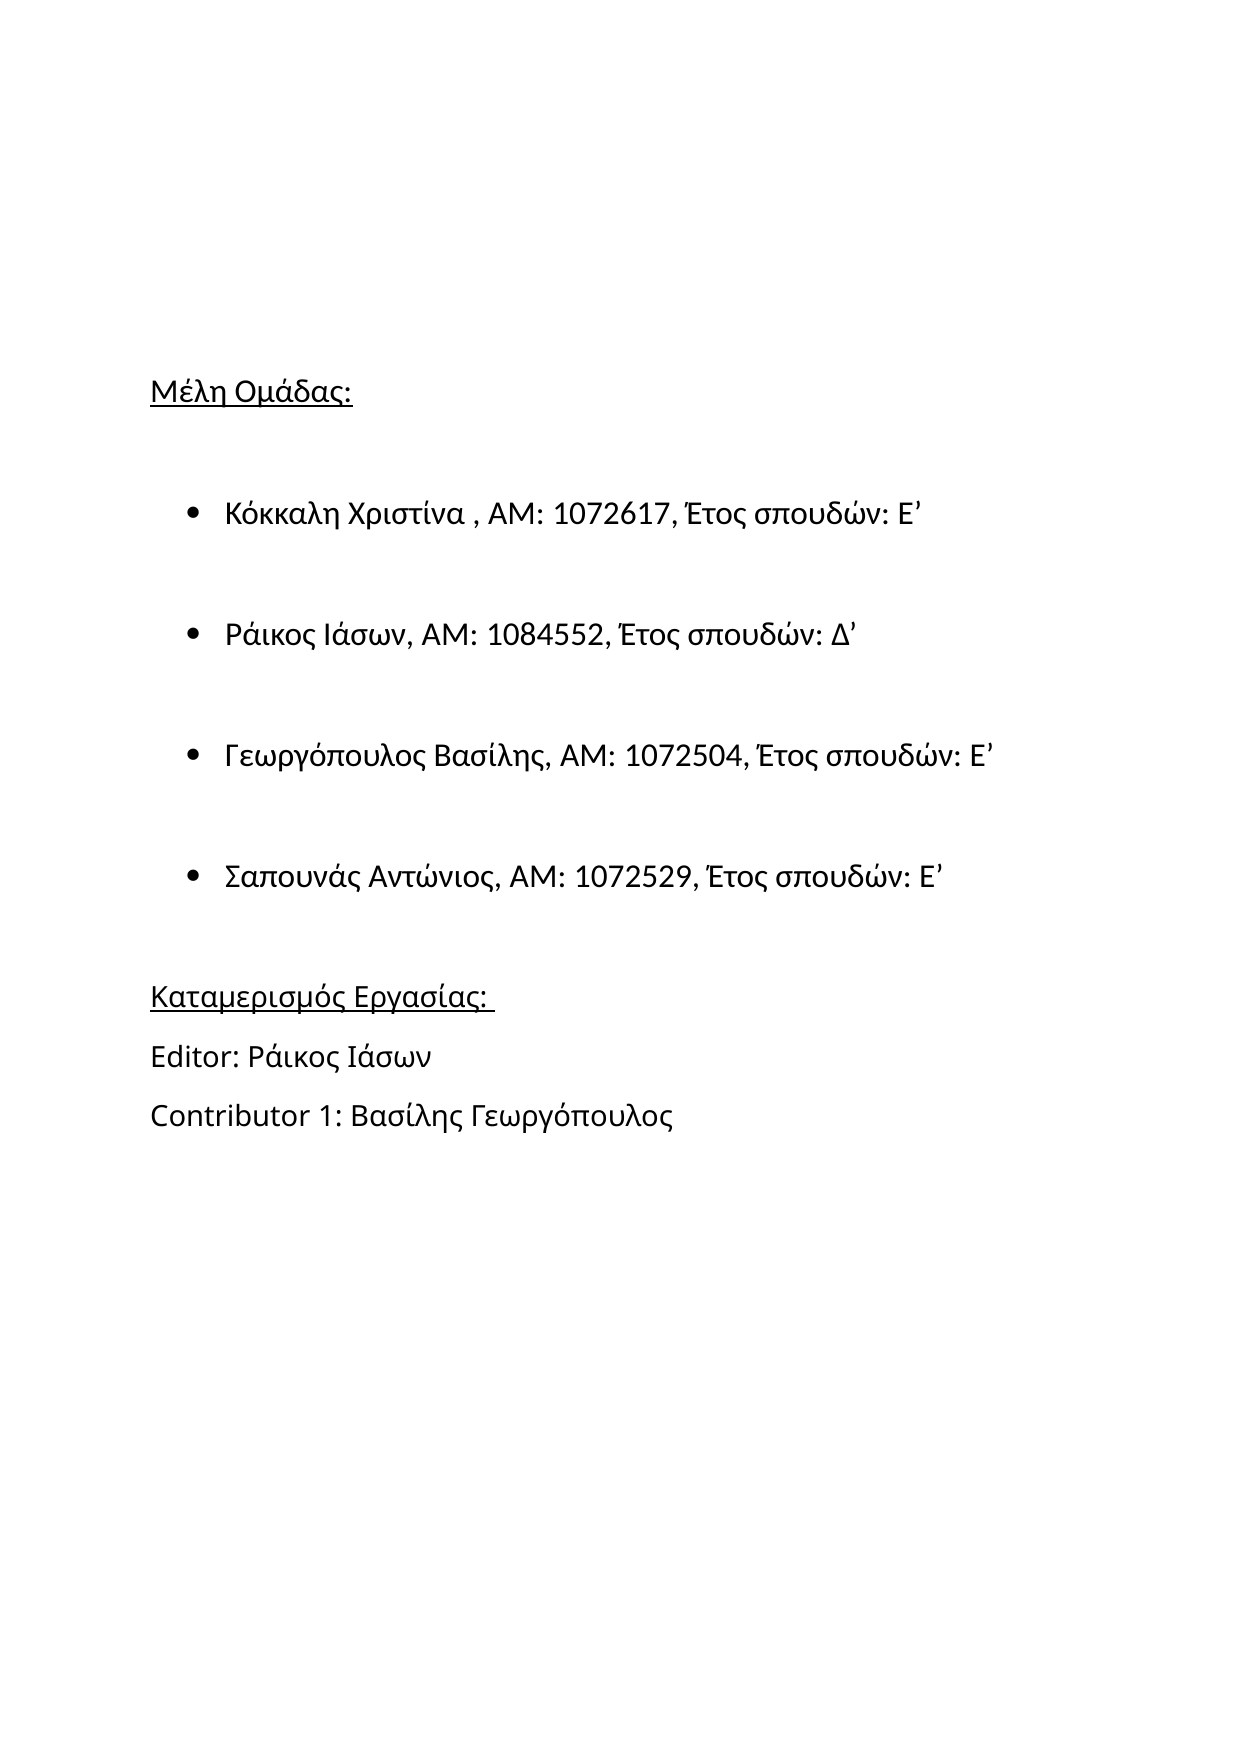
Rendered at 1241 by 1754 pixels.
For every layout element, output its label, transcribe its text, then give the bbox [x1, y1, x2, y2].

list Κόκκαλη Χριστίνα , ΑΜ: 1072617, Έτος σπουδών: Ε’ [187, 492, 1090, 532]
list Ράικος Ιάσων, ΑΜ: 1084552, Έτος σπουδών: Δ’ [187, 613, 1090, 654]
text Μέλη Ομάδας: [150, 370, 1090, 411]
list Γεωργόπουλος Βασίλης, ΑΜ: 1072504, Έτος σπουδών: Ε’ [187, 734, 1090, 775]
list Σαπουνάς Αντώνιος, ΑΜ: 1072529, Έτος σπουδών: Ε’ [187, 855, 1090, 896]
text Contributor 1: Βασίλης Γεωργόπουλος [150, 1096, 1090, 1135]
text Καταμερισμός Εργασίας: [150, 977, 1090, 1016]
text Editor: Ράικος Ιάσων [150, 1036, 1090, 1076]
